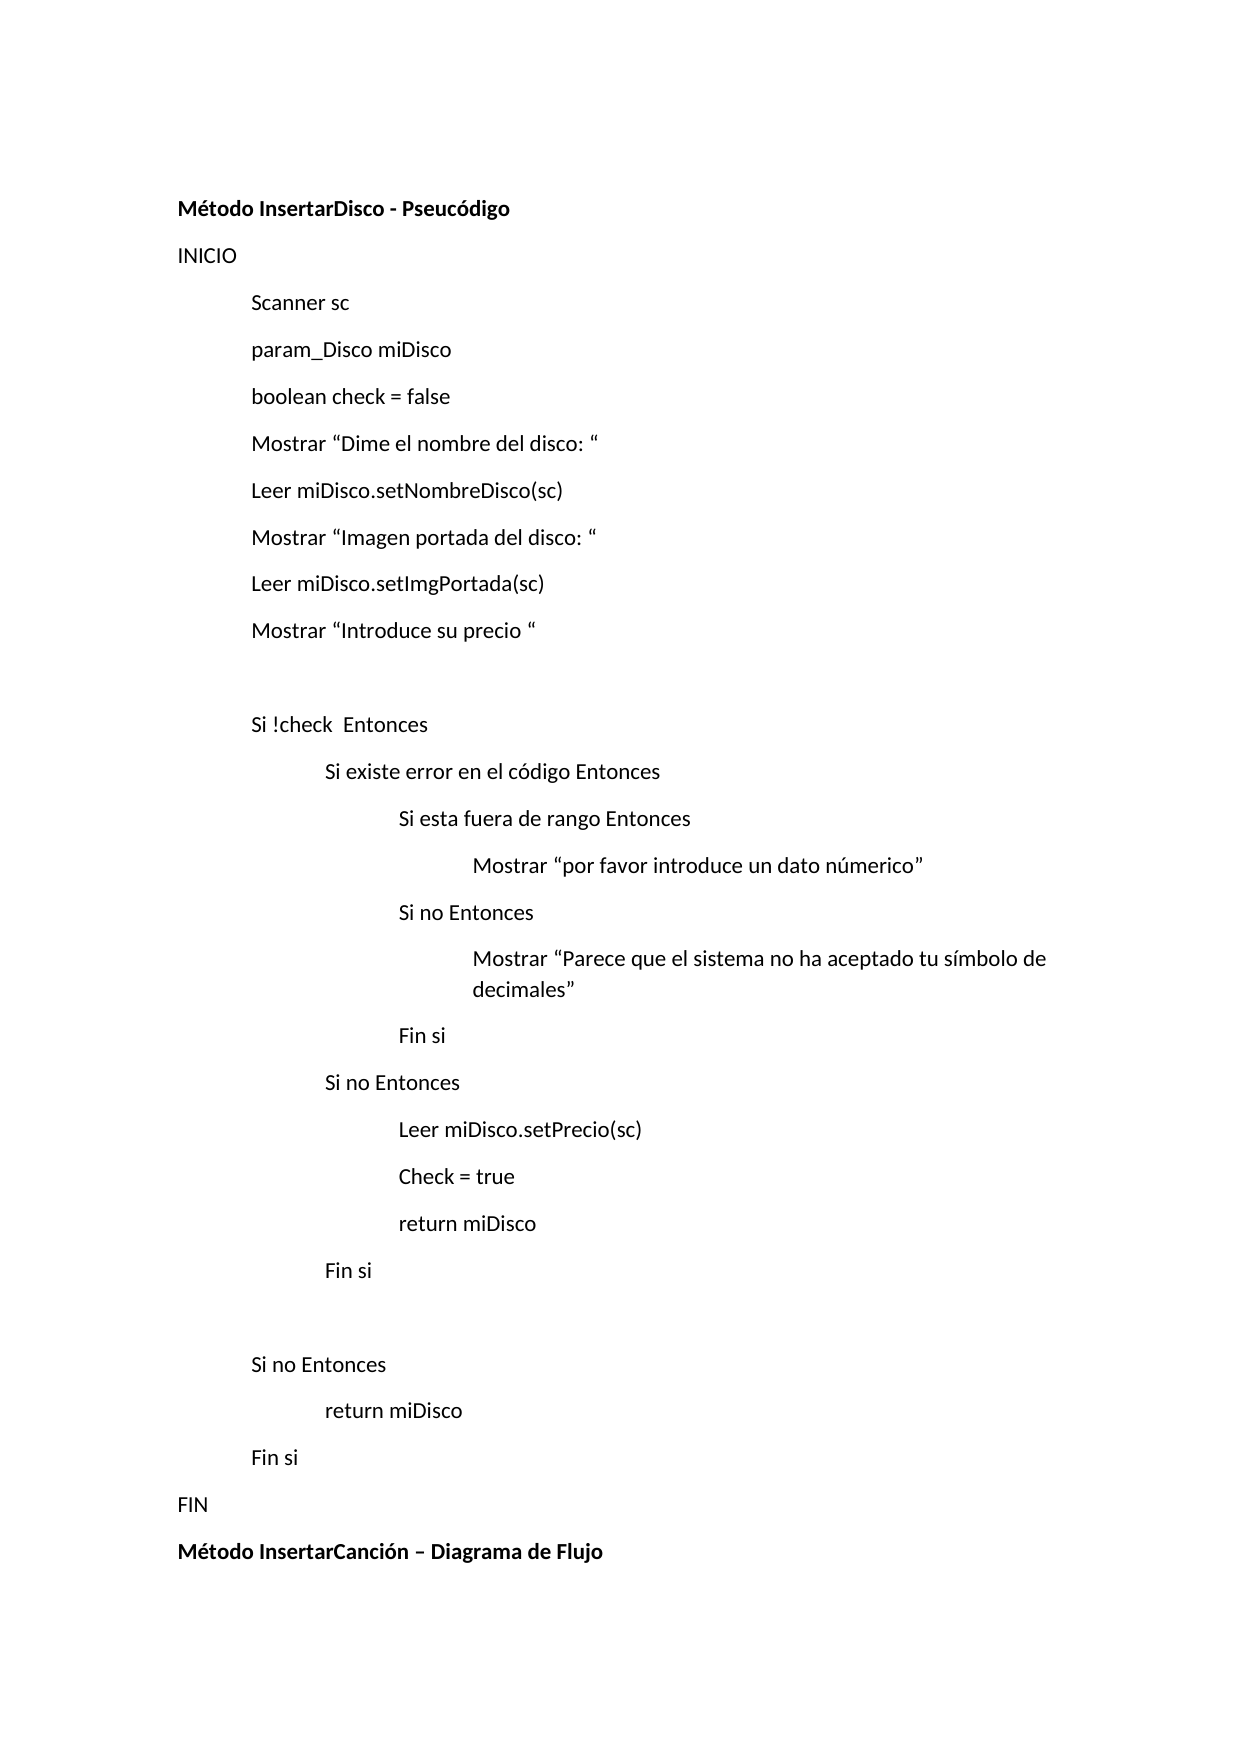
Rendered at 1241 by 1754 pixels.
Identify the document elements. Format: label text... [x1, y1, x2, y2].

text Mostrar “por favor introduce un dato númerico” [177, 851, 1063, 879]
text Leer miDisco.setPrecio(sc) [177, 1115, 1063, 1143]
text Leer miDisco.setNombreDisco(sc) [177, 476, 1063, 504]
text FIN [177, 1490, 1063, 1518]
text Método InsertarDisco - Pseucódigo [177, 194, 1063, 222]
text Método InsertarCanción – Diagrama de Flujo [177, 1537, 1063, 1565]
text Mostrar “Parece que el sistema no ha aceptado tu símbolo de decimales” [472, 944, 1063, 1003]
text Si !check Entonces [177, 710, 1063, 738]
text Si existe error en el código Entonces [177, 757, 1063, 785]
text return miDisco [177, 1209, 1063, 1237]
text Fin si [177, 1256, 1063, 1284]
text Si no Entonces [177, 898, 1063, 926]
text Mostrar “Imagen portada del disco: “ [177, 523, 1063, 551]
text Fin si [177, 1443, 1063, 1471]
text Si no Entonces [177, 1350, 1063, 1378]
text Fin si [177, 1022, 1063, 1049]
text boolean check = false [177, 382, 1063, 410]
text Si no Entonces [177, 1068, 1063, 1096]
text return miDisco [177, 1397, 1063, 1424]
text Check = true [177, 1162, 1063, 1190]
text INICIO [177, 241, 1063, 269]
text Mostrar “Introduce su precio “ [177, 616, 1063, 644]
text Si esta fuera de rango Entonces [177, 804, 1063, 832]
text param_Disco miDisco [177, 335, 1063, 363]
text Leer miDisco.setImgPortada(sc) [177, 569, 1063, 597]
text Mostrar “Dime el nombre del disco: “ [177, 429, 1063, 457]
text Scanner sc [177, 288, 1063, 316]
